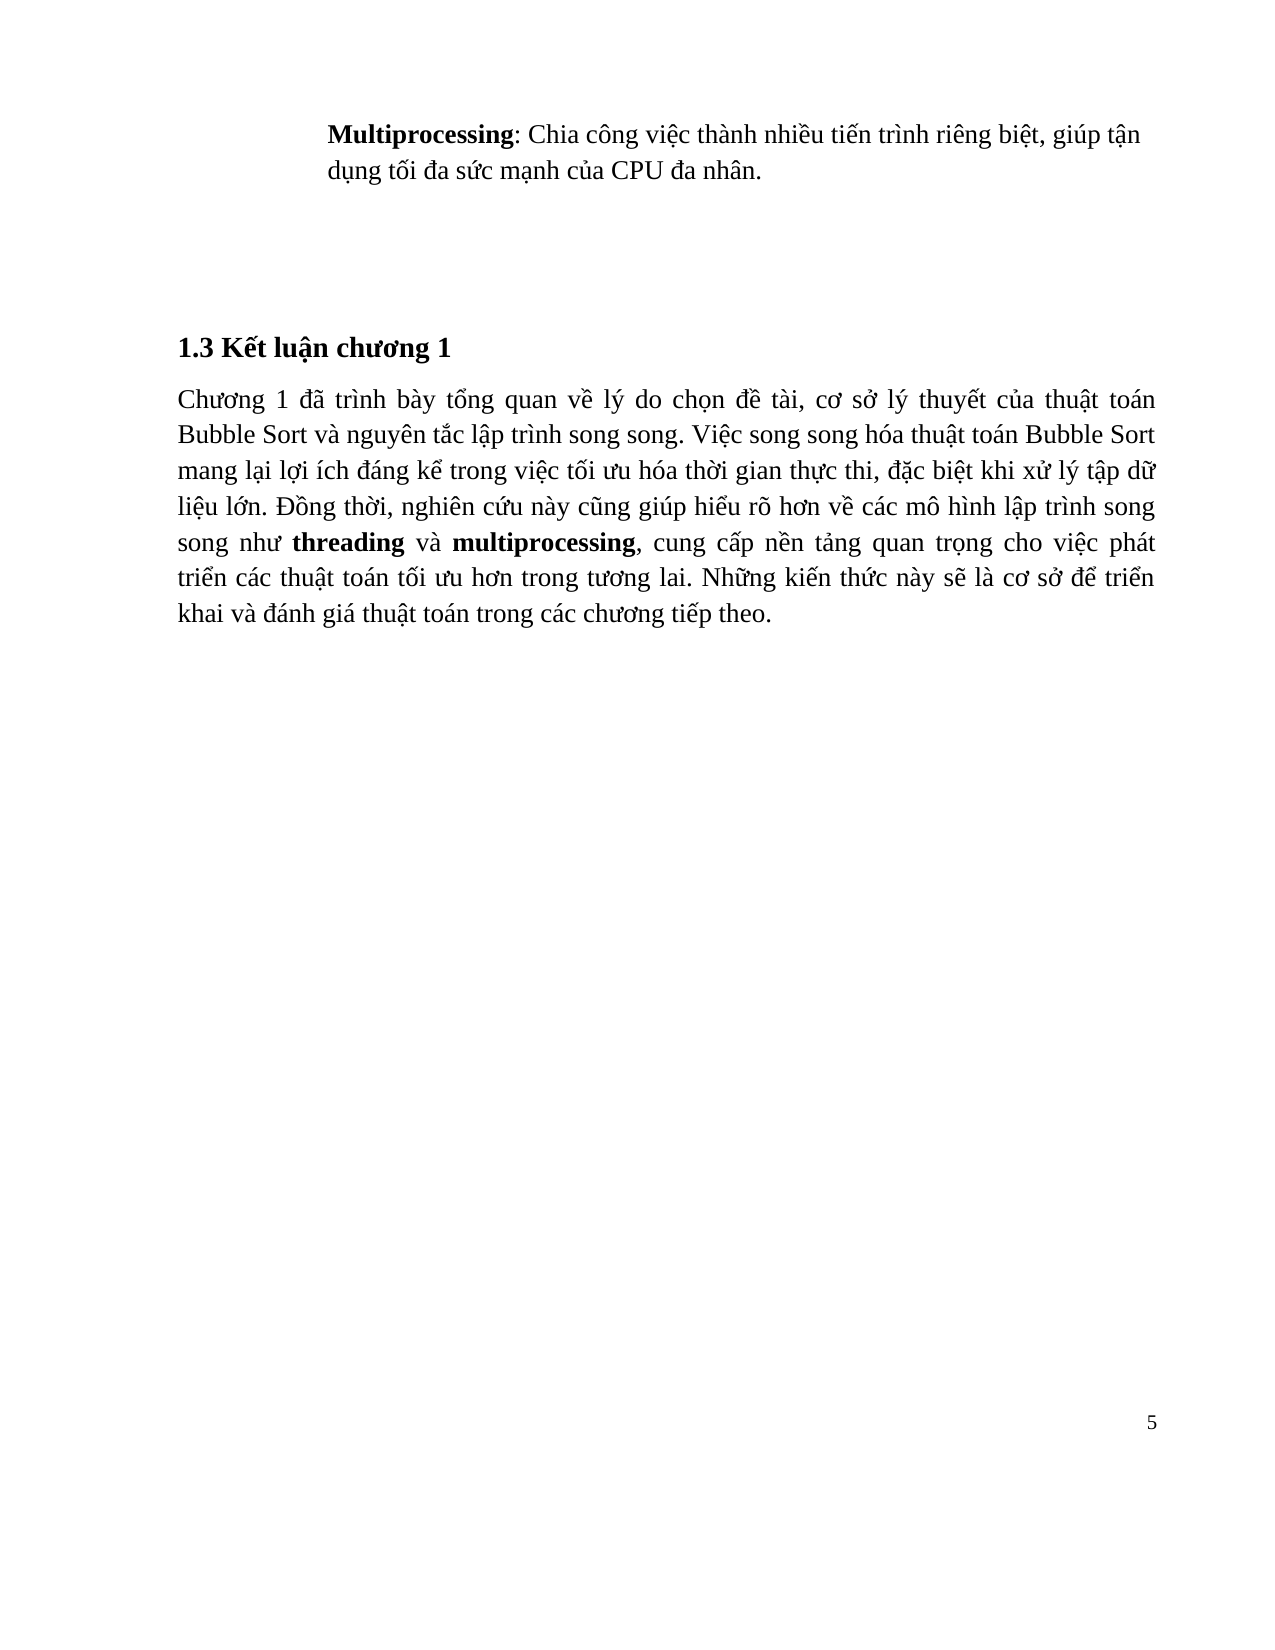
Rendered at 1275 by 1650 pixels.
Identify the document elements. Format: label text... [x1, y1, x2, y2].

subtitle 1.3 Kết luận chương 1 [177, 330, 1157, 364]
text Multiprocessing: Chia công việc thành nhiều tiến trình riêng biệt, giúp tận dụng tối đa sức mạnh của CPU đa nhân. [327, 118, 1157, 185]
text Chương 1 đã trình bày tổng quan về lý do chọn đề tài, cơ sở lý thuyết của thuật toán Bubble Sort và nguyên tắc lập trình song song. Việc song song hóa thuật toán Bubble Sort mang lại lợi ích đáng kể trong việc tối ưu hóa thời gian thực thi, đặc biệt khi xử lý tập dữ liệu lớn. Đồng thời, nghiên cứu này cũng giúp hiểu rõ hơn về các mô hình lập trình song song như threading và multiprocessing, cung cấp nền tảng quan trọng cho việc phát triển các thuật toán tối ưu hơn trong tương lai. Những kiến thức này sẽ là cơ sở để triển khai và đánh giá thuật toán trong các chương tiếp theo. [177, 383, 1157, 628]
